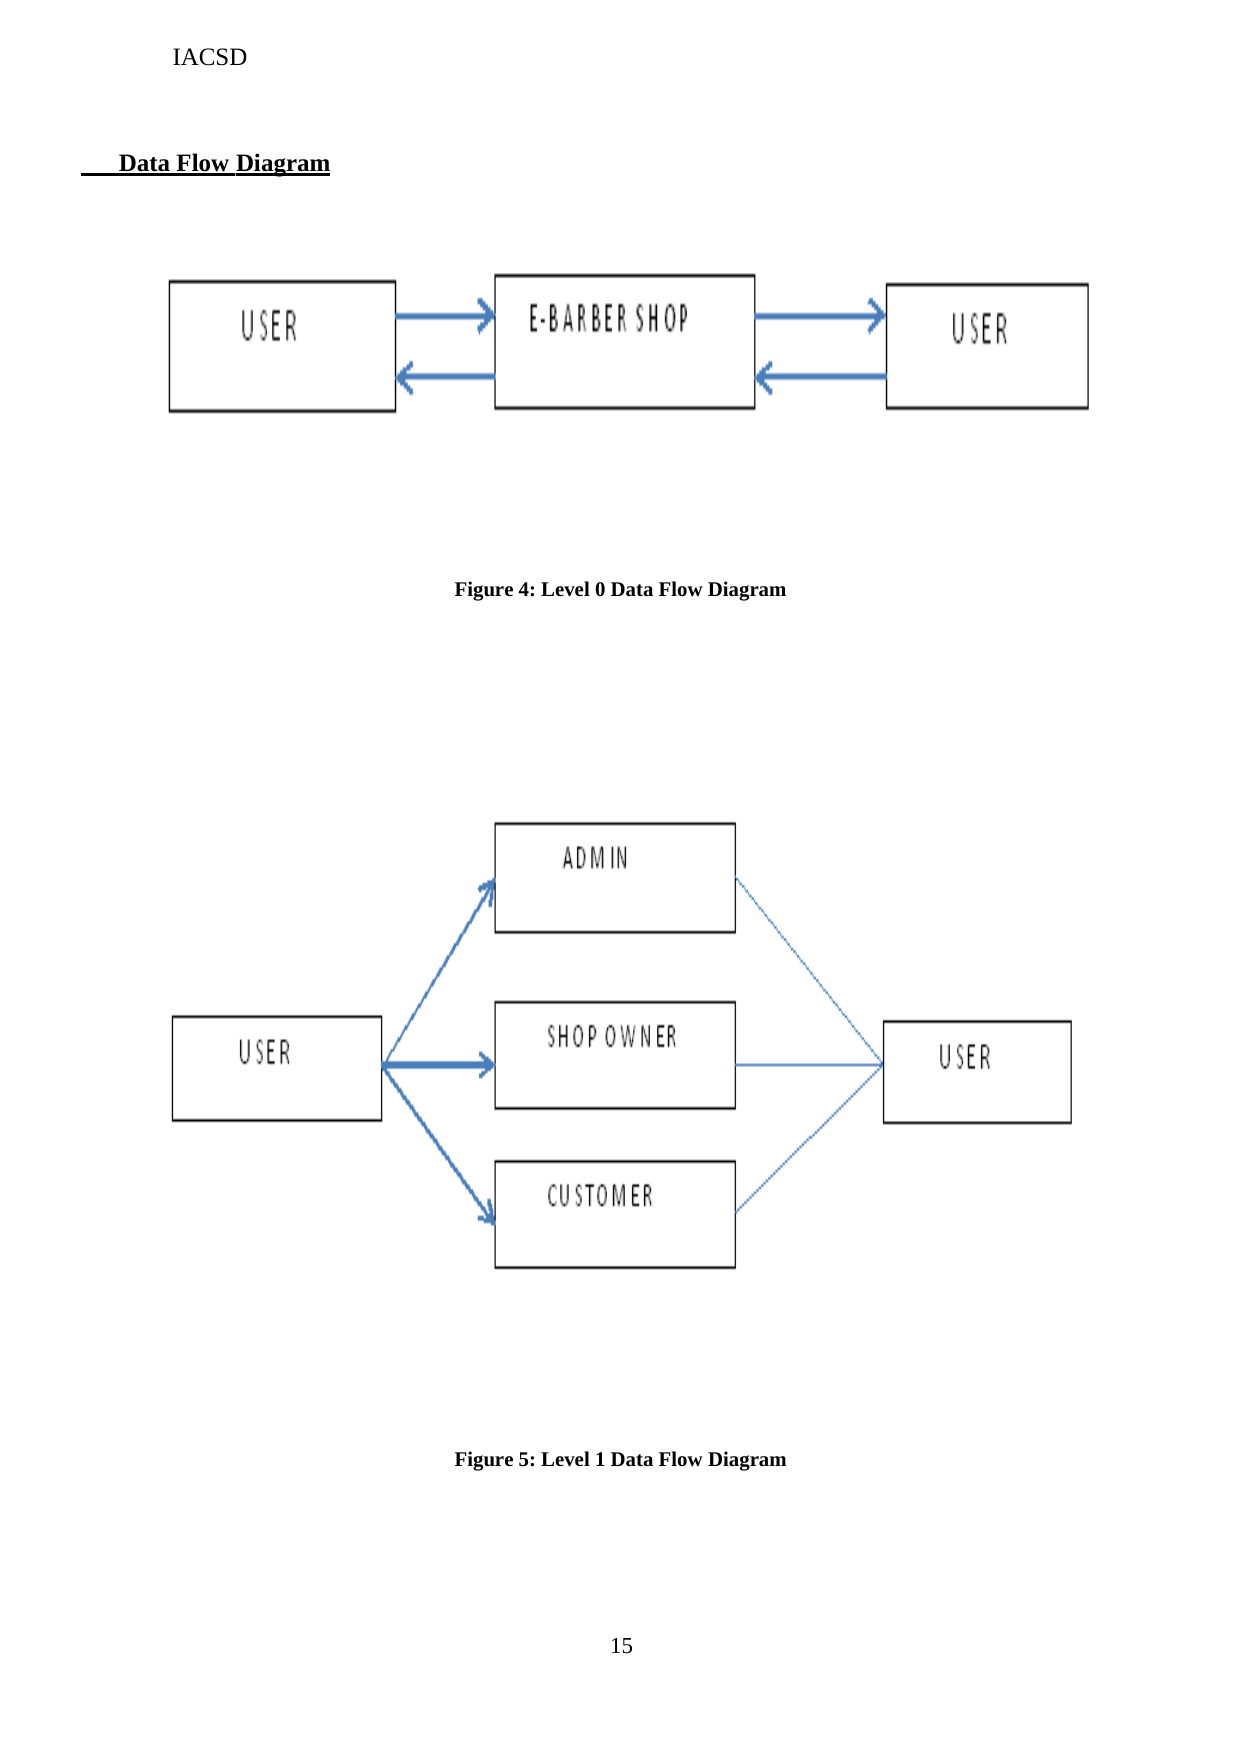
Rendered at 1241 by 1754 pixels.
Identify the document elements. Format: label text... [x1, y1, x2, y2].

picture [156, 225, 1222, 525]
text Figure 5: Level 1 Data Flow Diagram [262, 1447, 979, 1471]
text Figure 4: Level 0 Data Flow Diagram [262, 577, 979, 601]
subtitle Data Flow Diagram [81, 148, 1186, 177]
picture [160, 746, 1146, 1313]
